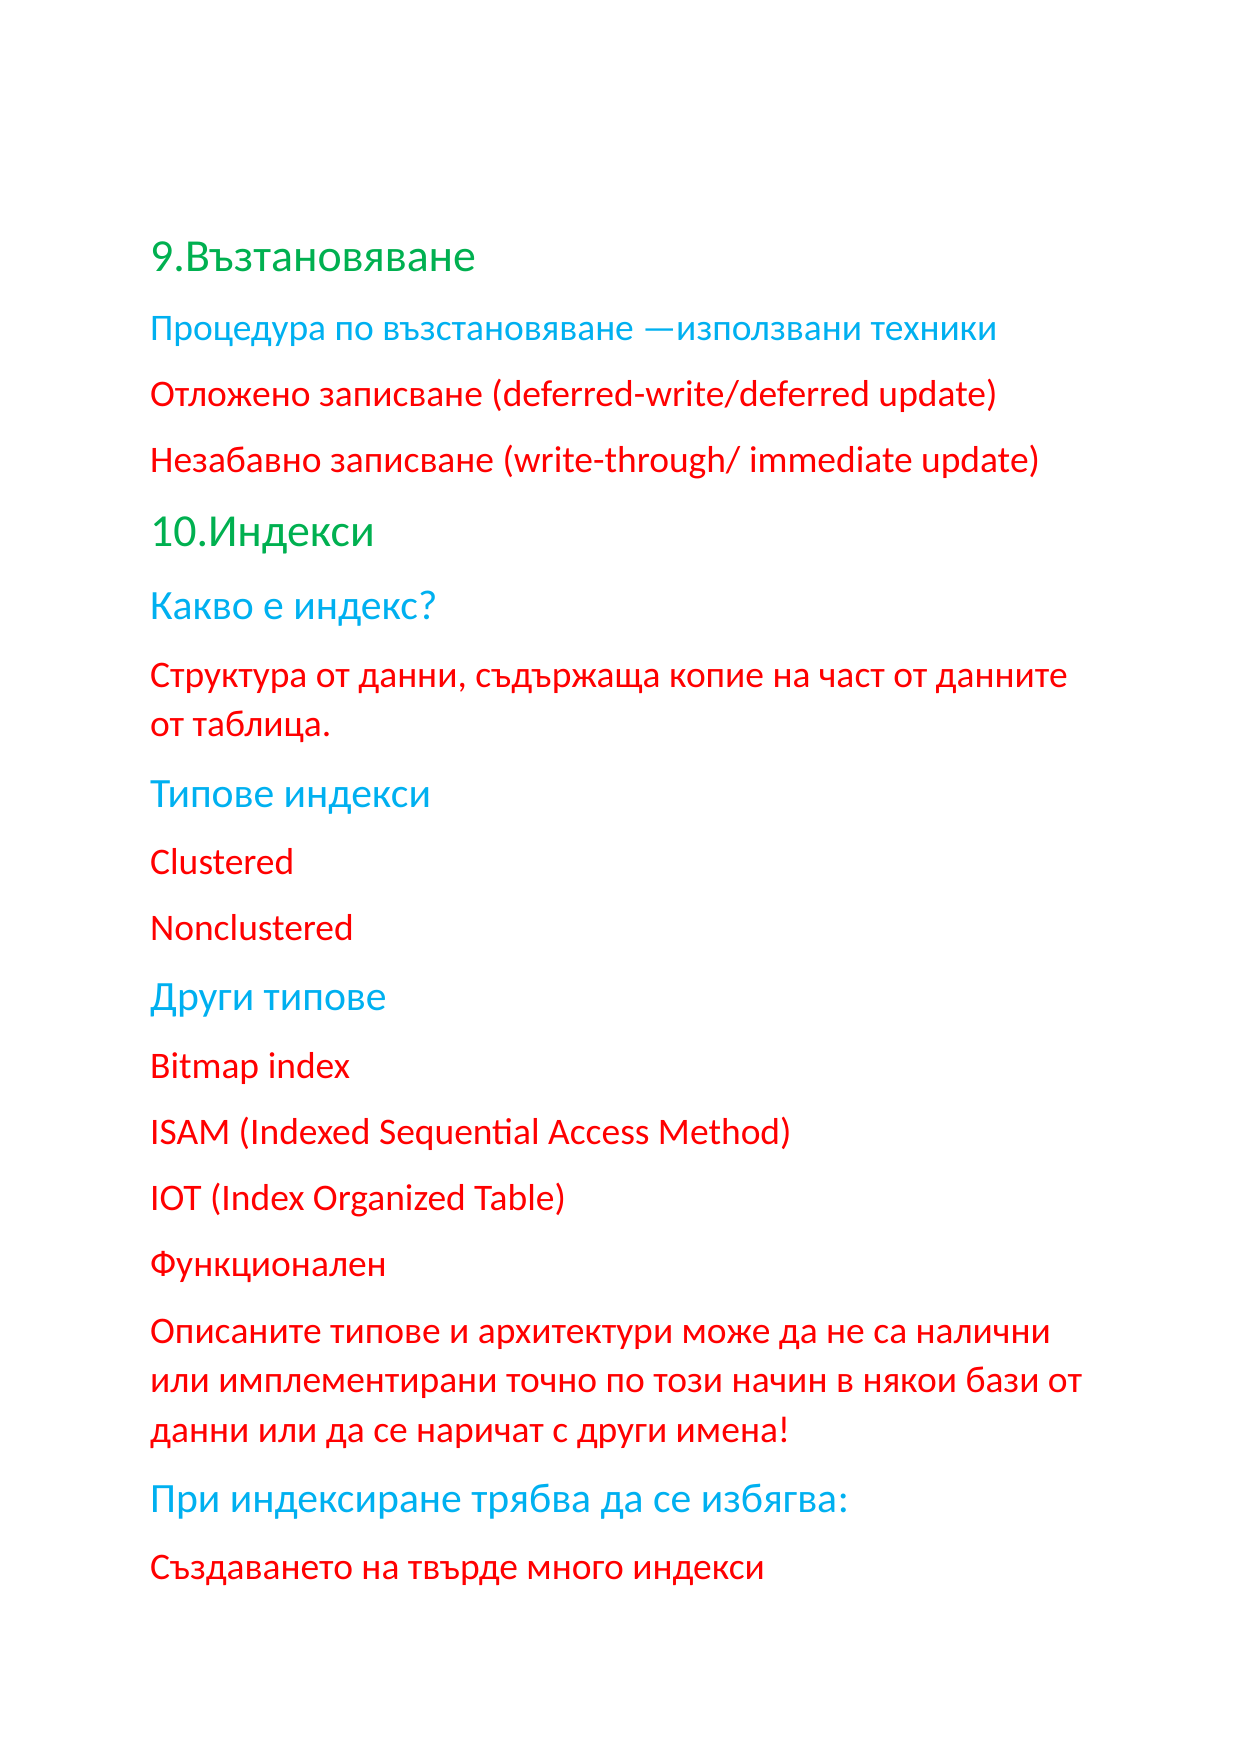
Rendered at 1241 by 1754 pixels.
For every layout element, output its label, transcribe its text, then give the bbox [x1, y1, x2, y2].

text IOT (Index Organized Table) [150, 1174, 1090, 1220]
text Процедура по възстановяване —използвани техники [150, 304, 1090, 350]
text Типове индекси [150, 767, 1090, 817]
text Bitmap index [150, 1042, 1090, 1088]
text 9.Възтановяване [150, 227, 1090, 283]
text ISAM (Indexed Sequential Access Method) [150, 1108, 1090, 1154]
text Какво е индекс? [150, 579, 1090, 630]
text При индексиране трябва да се избягва: [150, 1472, 1090, 1522]
text Функционален [150, 1240, 1090, 1286]
text Описаните типове и архитектури може да не са налични или имплементирани точно по този начин в някои бази от данни или да се наричат с други имена! [150, 1307, 1090, 1451]
text Други типове [150, 970, 1090, 1021]
text Структура от данни, съдържаща копие на част от данните от таблица. [150, 651, 1090, 746]
text Clustered [150, 838, 1090, 884]
text Незабавно записване (write-through/ immediate update) [150, 436, 1090, 482]
text 10.Индекси [150, 502, 1090, 558]
text Отложено записване (deferred-write/deferred update) [150, 370, 1090, 416]
text Nonclustered [150, 904, 1090, 950]
text Създаването на твърде много индекси [150, 1543, 1090, 1589]
